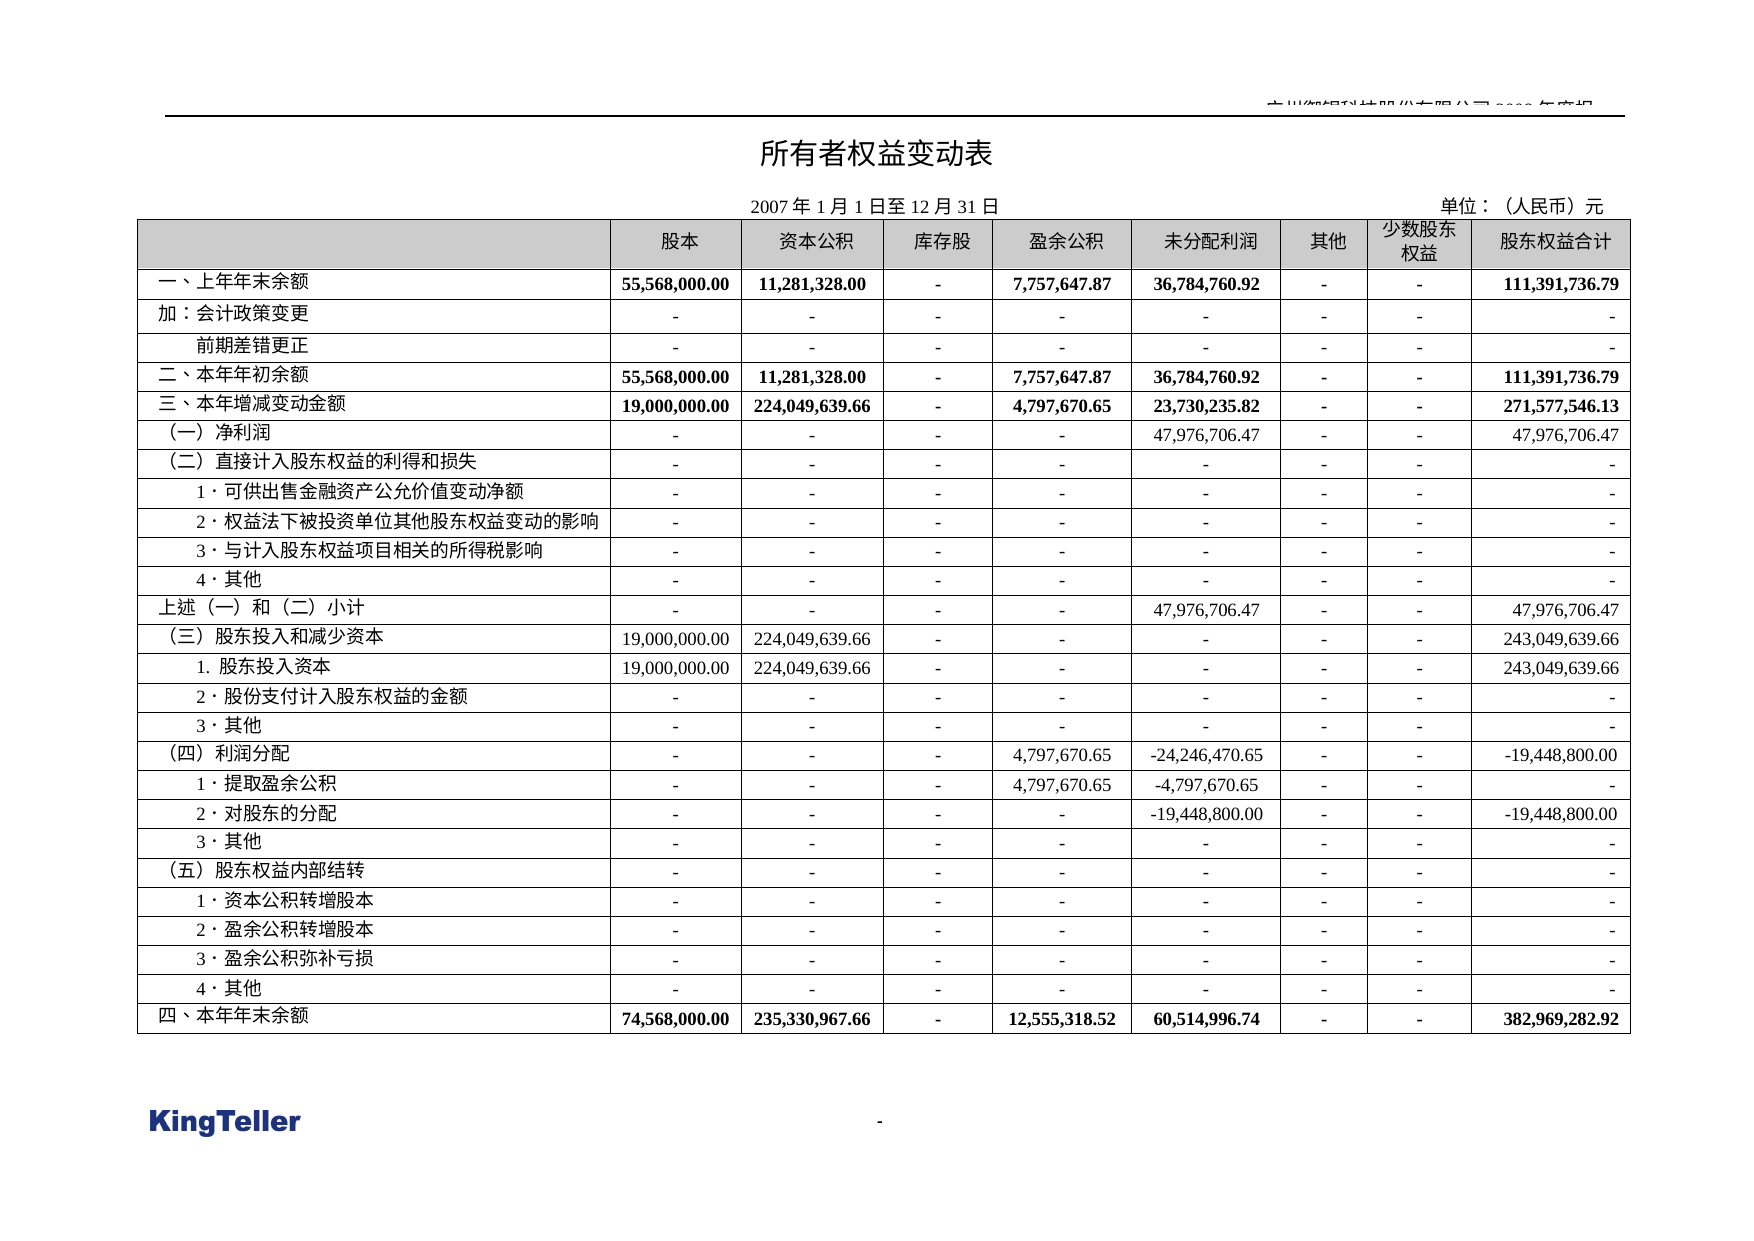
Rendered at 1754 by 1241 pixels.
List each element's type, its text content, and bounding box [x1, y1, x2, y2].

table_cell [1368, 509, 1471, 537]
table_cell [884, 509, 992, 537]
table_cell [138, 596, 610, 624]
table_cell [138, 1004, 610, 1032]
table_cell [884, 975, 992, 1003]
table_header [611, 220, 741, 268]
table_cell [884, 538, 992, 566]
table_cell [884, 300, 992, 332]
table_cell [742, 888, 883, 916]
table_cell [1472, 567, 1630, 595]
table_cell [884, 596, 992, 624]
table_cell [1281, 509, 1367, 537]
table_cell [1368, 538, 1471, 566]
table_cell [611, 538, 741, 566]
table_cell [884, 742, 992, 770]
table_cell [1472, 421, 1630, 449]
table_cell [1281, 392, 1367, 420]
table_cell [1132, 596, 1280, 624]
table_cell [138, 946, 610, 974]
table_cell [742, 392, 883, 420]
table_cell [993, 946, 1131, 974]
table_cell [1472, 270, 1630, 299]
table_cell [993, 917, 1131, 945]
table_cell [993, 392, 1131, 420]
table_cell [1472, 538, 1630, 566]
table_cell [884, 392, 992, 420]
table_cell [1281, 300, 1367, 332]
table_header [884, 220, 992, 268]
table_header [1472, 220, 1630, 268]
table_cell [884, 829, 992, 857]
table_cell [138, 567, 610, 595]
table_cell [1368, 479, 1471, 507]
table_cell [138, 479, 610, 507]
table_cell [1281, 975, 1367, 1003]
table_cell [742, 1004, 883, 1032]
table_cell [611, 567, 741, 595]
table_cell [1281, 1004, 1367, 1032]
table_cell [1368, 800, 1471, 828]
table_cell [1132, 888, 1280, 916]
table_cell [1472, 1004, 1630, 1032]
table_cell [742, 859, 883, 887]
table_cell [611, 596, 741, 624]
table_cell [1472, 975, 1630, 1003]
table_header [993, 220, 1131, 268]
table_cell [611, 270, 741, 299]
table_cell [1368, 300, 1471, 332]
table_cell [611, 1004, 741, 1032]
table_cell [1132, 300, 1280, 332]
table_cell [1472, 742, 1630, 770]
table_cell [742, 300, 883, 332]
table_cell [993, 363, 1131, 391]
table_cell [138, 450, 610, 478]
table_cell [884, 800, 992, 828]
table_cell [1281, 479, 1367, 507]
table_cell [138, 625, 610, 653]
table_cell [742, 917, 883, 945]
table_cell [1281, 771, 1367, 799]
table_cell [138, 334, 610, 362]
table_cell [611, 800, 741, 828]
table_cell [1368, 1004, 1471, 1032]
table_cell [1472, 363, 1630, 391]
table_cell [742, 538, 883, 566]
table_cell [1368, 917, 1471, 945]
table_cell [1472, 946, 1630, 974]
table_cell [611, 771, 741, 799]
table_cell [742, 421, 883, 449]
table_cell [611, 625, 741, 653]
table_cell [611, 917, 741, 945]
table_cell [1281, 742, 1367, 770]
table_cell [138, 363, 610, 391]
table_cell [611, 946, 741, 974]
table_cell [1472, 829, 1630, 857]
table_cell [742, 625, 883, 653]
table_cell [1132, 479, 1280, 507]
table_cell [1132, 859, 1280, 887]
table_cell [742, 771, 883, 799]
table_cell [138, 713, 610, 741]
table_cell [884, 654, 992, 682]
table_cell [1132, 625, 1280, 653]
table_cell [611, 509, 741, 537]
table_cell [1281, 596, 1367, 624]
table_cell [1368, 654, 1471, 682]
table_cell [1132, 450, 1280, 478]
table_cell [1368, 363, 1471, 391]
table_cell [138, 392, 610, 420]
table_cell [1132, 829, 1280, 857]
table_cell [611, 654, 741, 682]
subtitle 所有者权益变动表 [758, 133, 996, 173]
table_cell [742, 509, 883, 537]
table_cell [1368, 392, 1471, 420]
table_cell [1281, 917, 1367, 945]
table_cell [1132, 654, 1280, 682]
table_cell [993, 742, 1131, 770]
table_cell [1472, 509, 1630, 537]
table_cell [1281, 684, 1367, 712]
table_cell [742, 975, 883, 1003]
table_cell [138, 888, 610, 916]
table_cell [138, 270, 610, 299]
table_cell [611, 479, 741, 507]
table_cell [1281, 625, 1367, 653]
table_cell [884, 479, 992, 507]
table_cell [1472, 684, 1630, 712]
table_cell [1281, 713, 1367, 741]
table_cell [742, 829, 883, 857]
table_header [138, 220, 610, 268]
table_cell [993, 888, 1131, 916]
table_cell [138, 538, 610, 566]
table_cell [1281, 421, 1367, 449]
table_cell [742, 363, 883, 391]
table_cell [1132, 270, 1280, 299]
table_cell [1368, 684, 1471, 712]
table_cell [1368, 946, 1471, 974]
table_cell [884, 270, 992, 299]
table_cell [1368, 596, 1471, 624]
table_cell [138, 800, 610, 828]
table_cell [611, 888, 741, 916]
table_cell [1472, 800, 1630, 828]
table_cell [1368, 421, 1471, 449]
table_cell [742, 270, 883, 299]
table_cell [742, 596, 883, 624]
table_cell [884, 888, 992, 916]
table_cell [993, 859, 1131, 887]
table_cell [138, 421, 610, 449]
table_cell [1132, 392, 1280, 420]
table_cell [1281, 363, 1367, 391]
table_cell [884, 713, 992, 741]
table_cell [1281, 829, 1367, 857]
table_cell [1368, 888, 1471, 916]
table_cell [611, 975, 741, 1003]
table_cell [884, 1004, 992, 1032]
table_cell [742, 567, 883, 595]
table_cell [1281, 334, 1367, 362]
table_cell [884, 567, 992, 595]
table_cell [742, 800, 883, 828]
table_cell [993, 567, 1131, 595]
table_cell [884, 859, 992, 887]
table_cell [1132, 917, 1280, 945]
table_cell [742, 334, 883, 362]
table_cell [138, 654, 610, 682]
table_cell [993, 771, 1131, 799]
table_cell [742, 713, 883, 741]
text 2007 年 1 月 1 日至 12 月 31 日 单位：（人民币）元 [750, 193, 1643, 219]
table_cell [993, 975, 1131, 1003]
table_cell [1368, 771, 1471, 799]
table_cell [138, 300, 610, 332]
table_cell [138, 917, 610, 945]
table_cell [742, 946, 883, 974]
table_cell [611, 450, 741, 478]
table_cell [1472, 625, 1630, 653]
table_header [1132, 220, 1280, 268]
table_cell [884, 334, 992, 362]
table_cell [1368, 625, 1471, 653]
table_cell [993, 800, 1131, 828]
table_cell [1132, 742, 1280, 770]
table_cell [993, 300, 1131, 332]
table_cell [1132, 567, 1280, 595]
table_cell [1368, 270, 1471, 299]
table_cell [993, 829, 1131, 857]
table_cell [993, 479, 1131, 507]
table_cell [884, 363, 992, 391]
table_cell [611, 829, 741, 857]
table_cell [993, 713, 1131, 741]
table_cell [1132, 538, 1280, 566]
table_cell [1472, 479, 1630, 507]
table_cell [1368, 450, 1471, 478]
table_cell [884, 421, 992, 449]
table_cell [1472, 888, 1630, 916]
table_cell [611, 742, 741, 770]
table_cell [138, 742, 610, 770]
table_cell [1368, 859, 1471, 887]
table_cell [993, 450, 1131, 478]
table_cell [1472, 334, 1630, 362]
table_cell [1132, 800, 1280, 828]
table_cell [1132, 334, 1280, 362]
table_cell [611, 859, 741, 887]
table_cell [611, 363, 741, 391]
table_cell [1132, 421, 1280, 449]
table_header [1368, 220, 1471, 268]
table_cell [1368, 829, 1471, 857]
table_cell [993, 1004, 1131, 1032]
picture [150, 1110, 301, 1137]
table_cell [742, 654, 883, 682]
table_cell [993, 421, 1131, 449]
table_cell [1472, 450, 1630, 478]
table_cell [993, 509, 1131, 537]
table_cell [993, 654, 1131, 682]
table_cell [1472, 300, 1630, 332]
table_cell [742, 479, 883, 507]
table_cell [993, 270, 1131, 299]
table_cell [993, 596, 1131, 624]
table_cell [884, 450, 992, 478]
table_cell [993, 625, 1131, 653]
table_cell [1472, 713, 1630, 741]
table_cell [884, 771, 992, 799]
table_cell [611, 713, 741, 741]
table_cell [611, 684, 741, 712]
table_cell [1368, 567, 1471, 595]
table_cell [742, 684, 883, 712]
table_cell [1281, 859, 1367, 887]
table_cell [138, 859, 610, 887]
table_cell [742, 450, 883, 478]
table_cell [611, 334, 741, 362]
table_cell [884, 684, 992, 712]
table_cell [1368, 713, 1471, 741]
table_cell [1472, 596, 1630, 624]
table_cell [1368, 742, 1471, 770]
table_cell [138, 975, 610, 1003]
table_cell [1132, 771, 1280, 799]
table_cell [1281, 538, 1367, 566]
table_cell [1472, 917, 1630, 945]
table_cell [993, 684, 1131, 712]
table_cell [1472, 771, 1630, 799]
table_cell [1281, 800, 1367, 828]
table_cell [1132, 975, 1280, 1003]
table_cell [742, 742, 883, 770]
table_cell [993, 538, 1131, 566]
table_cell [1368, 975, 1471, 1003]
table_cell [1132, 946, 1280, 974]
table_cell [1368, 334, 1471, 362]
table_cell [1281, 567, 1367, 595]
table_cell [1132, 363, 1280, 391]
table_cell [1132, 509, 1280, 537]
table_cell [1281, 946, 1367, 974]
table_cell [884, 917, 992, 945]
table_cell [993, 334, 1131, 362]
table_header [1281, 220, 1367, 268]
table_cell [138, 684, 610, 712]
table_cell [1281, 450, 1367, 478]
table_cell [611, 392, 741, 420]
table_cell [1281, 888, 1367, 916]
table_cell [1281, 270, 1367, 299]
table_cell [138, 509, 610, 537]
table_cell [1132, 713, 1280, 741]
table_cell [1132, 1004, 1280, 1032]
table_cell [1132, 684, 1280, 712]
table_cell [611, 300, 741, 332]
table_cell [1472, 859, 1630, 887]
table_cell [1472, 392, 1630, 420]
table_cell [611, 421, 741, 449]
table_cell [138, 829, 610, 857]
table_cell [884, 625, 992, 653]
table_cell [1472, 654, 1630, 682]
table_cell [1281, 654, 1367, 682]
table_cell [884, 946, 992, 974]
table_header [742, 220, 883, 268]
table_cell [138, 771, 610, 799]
